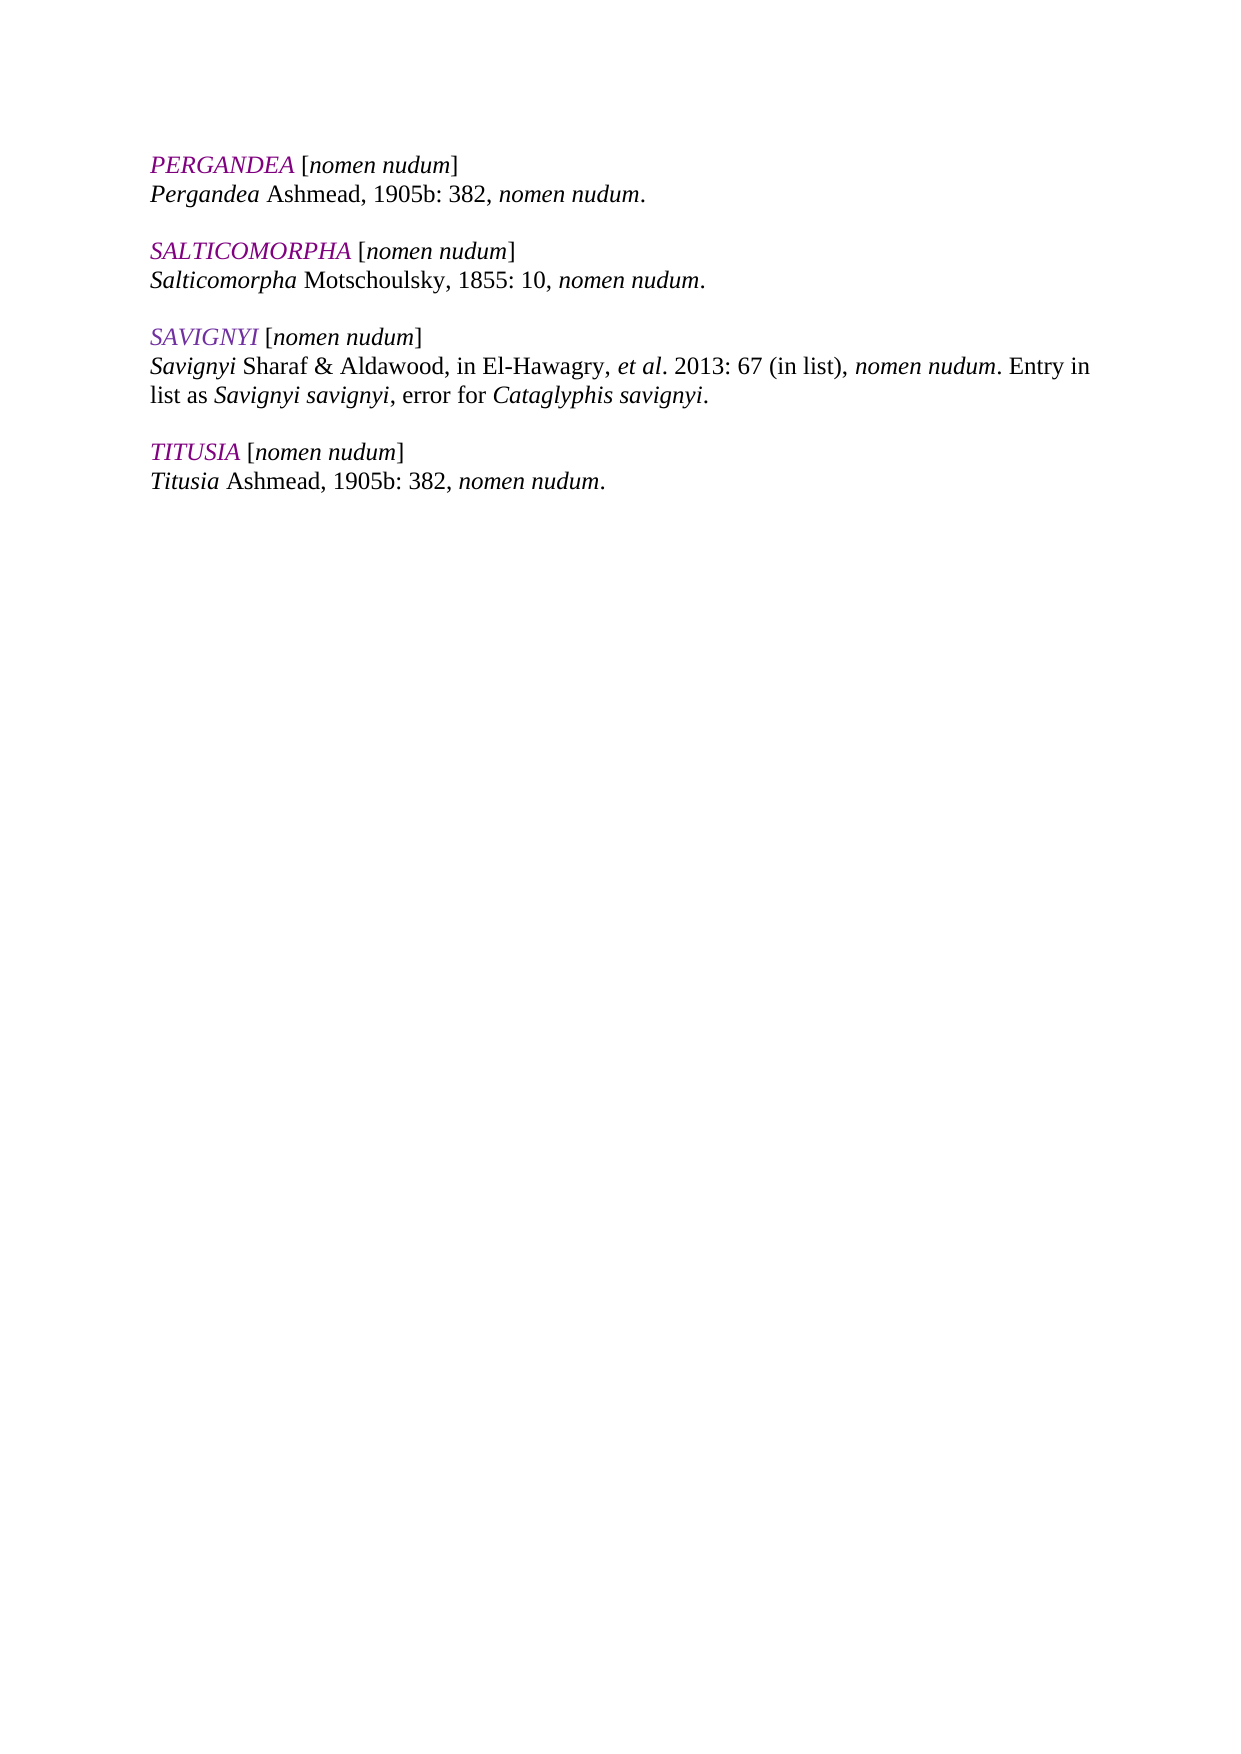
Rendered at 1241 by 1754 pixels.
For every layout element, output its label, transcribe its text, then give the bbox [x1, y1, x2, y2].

text TITUSIA [nomen nudum] [150, 437, 1090, 466]
text Titusia Ashmead, 1905b: 382, nomen nudum. [150, 466, 1090, 495]
text PERGANDEA [nomen nudum] [150, 150, 1090, 179]
text SAVIGNYI [nomen nudum] [150, 322, 1090, 351]
text Savignyi Sharaf & Aldawood, in El-Hawagry, et al. 2013: 67 (in list), nomen nudum. Entry in list as Savignyi savignyi, error for Cataglyphis savignyi. [150, 351, 1090, 409]
text Pergandea Ashmead, 1905b: 382, nomen nudum. [150, 179, 1090, 207]
text Salticomorpha Motschoulsky, 1855: 10, nomen nudum. [150, 265, 1090, 294]
text SALTICOMORPHA [nomen nudum] [150, 236, 1090, 265]
